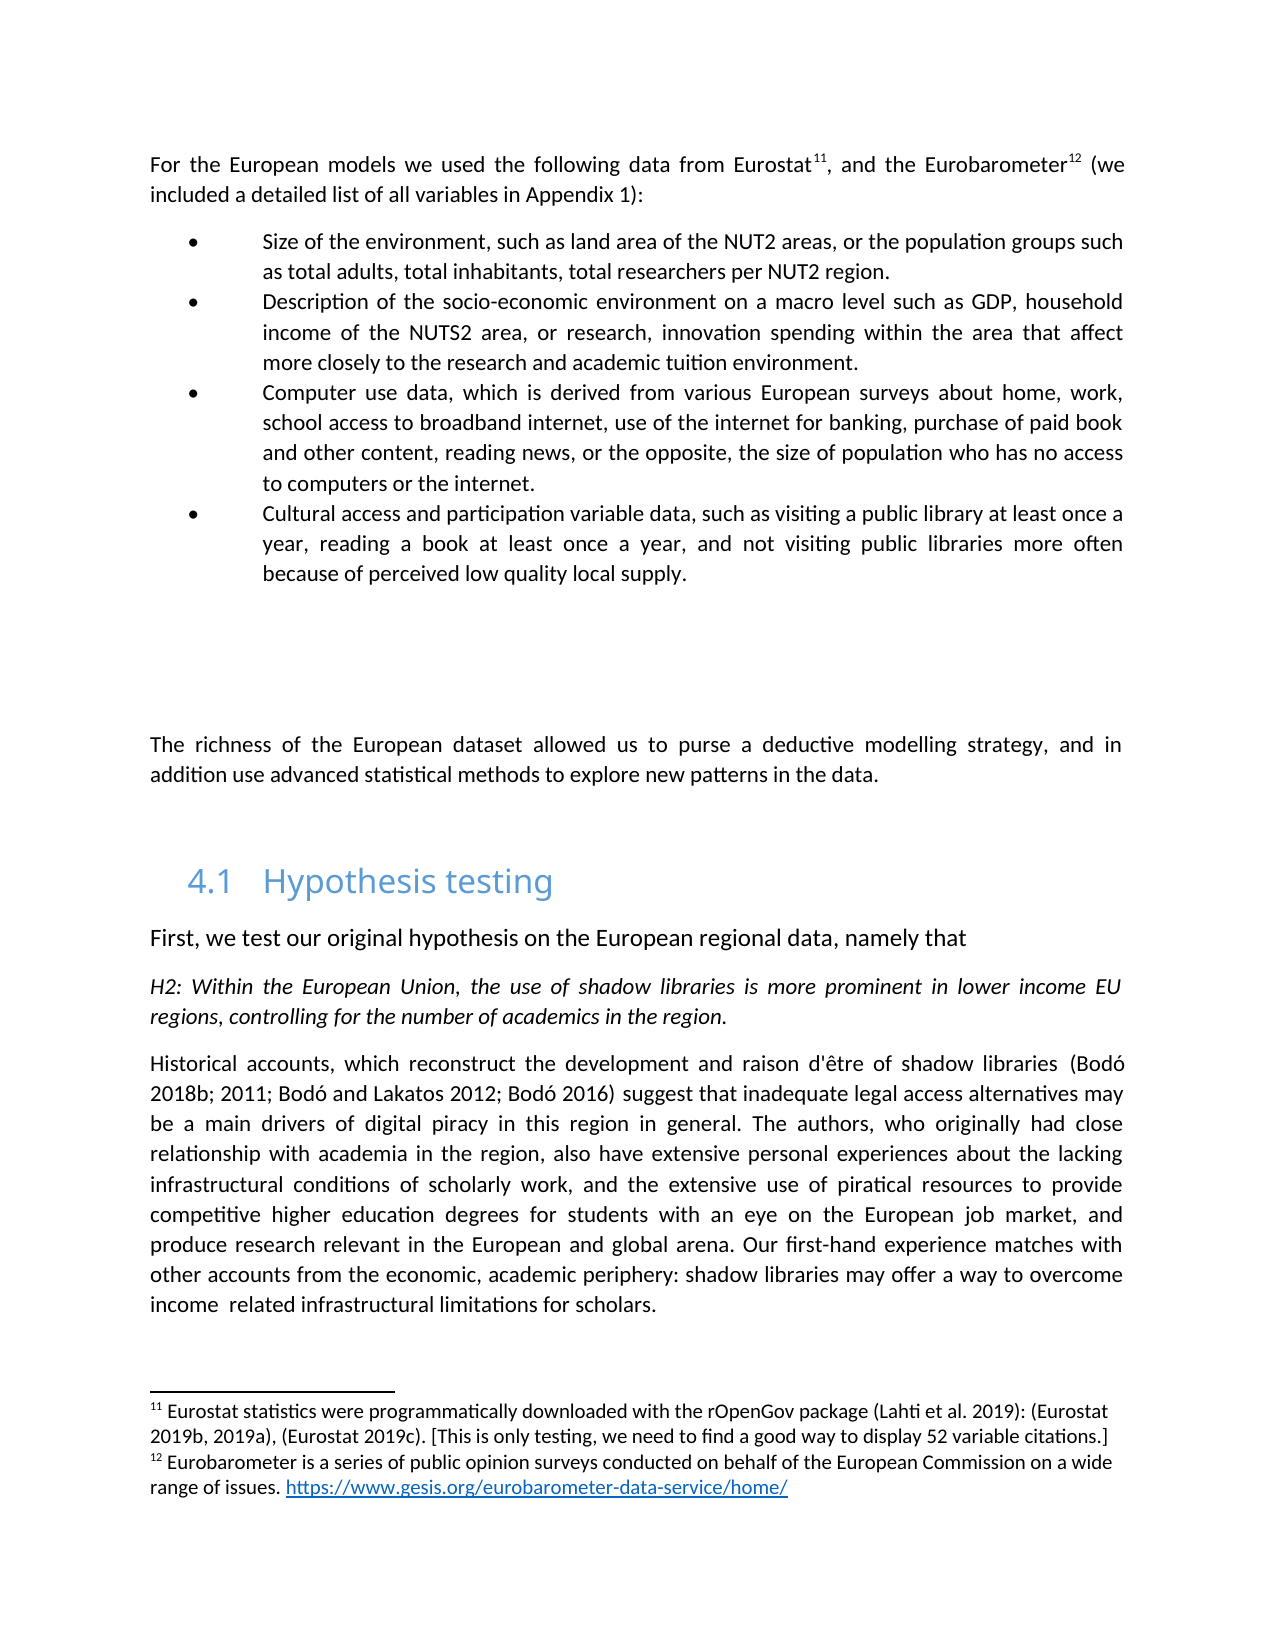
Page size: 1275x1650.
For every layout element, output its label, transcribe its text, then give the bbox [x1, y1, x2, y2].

subtitle Hypothesis testing [187, 858, 1125, 904]
text First, we test our original hypothesis on the European regional data, namely that [150, 922, 1125, 953]
list Cultural access and participation variable data, such as visiting a public library at least once a year, reading a book at least once a year, and not visiting public libraries more often because of perceived low quality local supply. [187, 499, 1125, 587]
list Description of the socio-economic environment on a macro level such as GDP, household income of the NUTS2 area, or research, innovation spending within the area that affect more closely to the research and academic tuition environment. [187, 287, 1125, 376]
text For the European models we used the following data from Eurostat, and the Eurobarometer (we included a detailed list of all variables in Appendix 1): [150, 150, 1125, 208]
text Historical accounts, which reconstruct the development and raison d'être of shadow libraries (Bodó 2018b; 2011; Bodó and Lakatos 2012; Bodó 2016) suggest that inadequate legal access alternatives may be a main drivers of digital piracy in this region in general. The authors, who originally had close relationship with academia in the region, also have extensive personal experiences about the lacking infrastructural conditions of scholarly work, and the extensive use of piratical resources to provide competitive higher education degrees for students with an eye on the European job market, and produce research relevant in the European and global arena. Our first-hand experience matches with other accounts from the economic, academic periphery: shadow libraries may offer a way to overcome income related infrastructural limitations for scholars. [150, 1049, 1125, 1318]
list Size of the environment, such as land area of the NUT2 areas, or the population groups such as total adults, total inhabitants, total researchers per NUT2 region. [187, 227, 1125, 285]
list Computer use data, which is derived from various European surveys about home, work, school access to broadband internet, use of the internet for banking, purchase of paid book and other content, reading news, or the opposite, the size of population who has no access to computers or the internet. [187, 378, 1125, 497]
text H2: Within the European Union, the use of shadow libraries is more prominent in lower income EU regions, controlling for the number of academics in the region. [150, 972, 1125, 1030]
text The richness of the European dataset allowed us to purse a deductive modelling strategy, and in addition use advanced statistical methods to explore new patterns in the data. [150, 730, 1125, 788]
